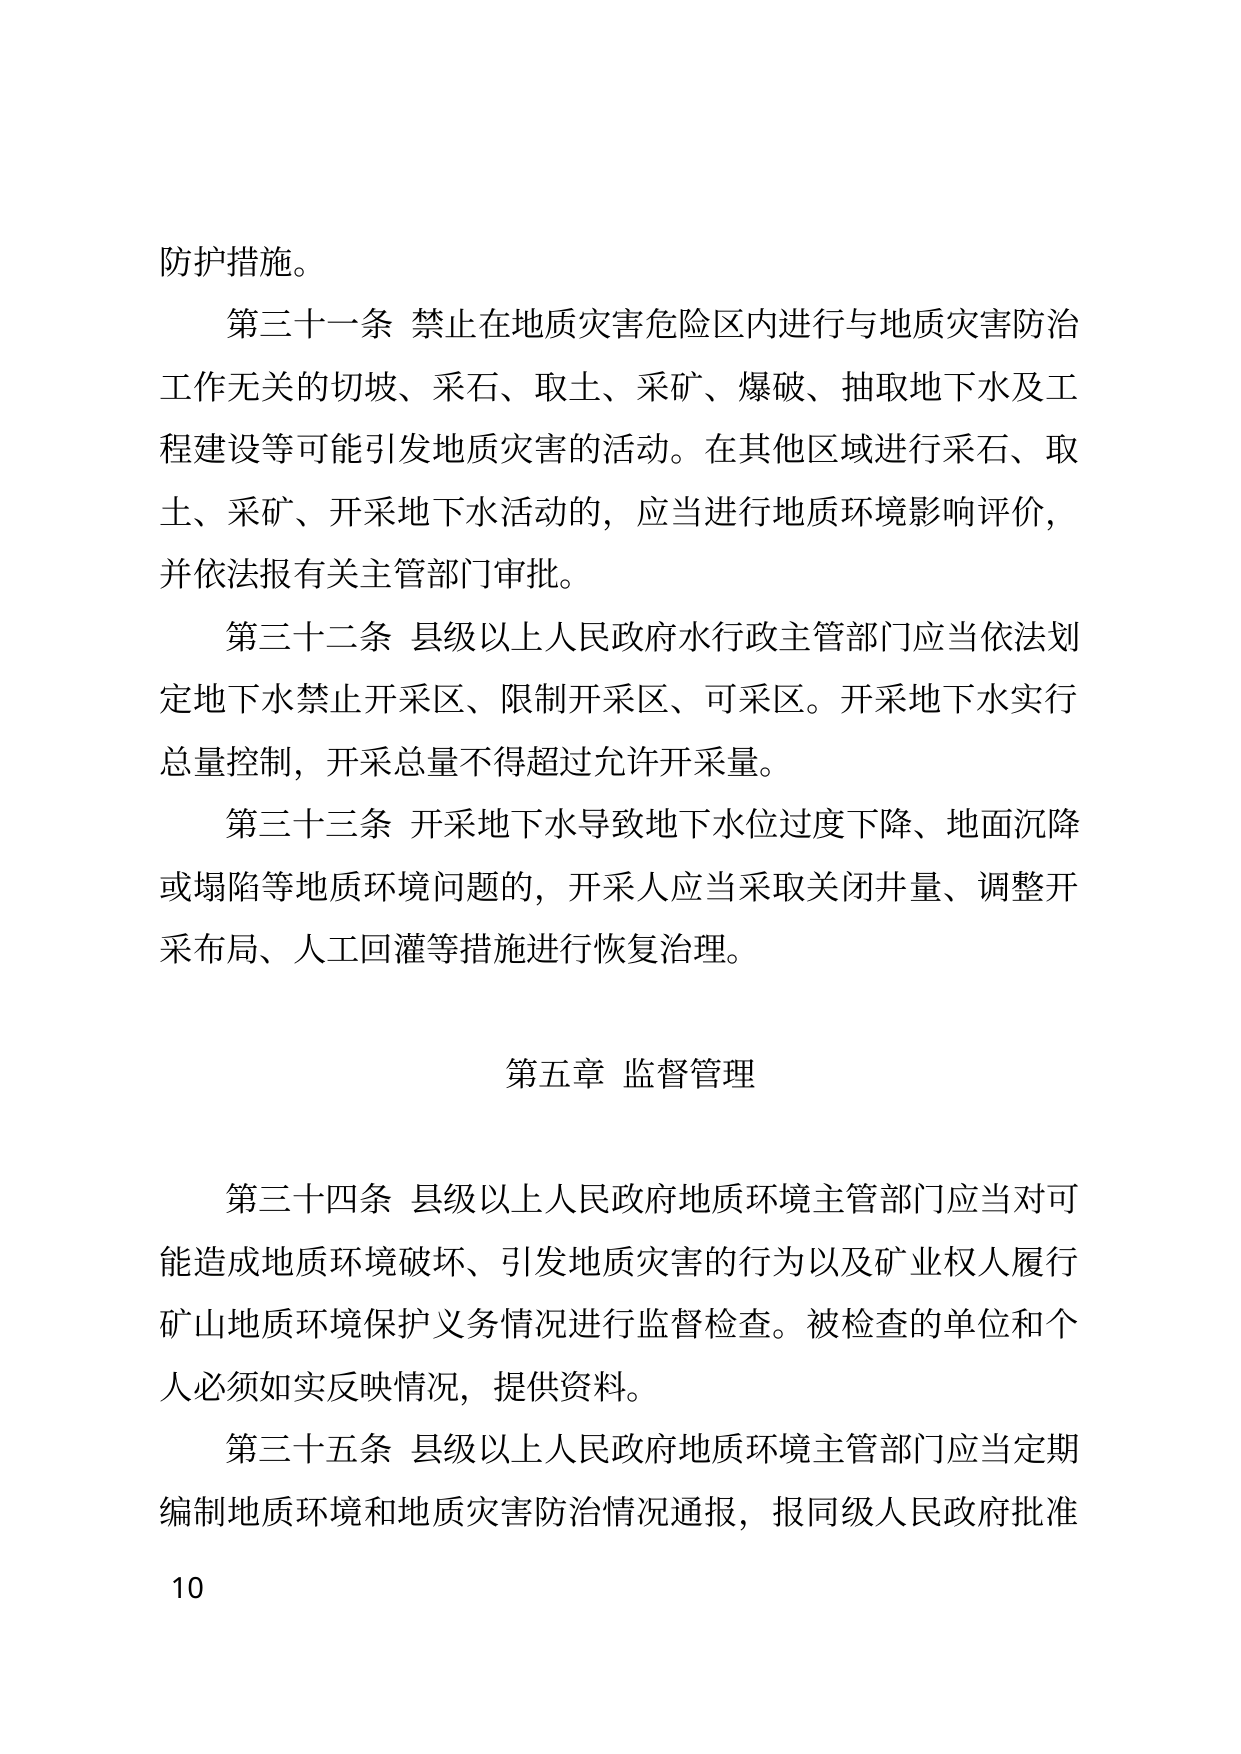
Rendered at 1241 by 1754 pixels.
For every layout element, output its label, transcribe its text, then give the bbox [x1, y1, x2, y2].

text 第三十三条 开采地下水导致地下水位过度下降、地面沉降或塌陷等地质环境问题的，开采人应当采取关闭井量、调整开采布局、人工回灌等措施进行恢复治理。 [159, 787, 1081, 974]
text 第五章 监督管理 [159, 1037, 1081, 1099]
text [159, 1412, 1081, 1537]
text 第三十二条 县级以上人民政府水行政主管部门应当依法划定地下水禁止开采区、限制开采区、可采区。开采地下水实行总量控制，开采总量不得超过允许开采量。 [159, 599, 1081, 787]
text 第三十一条 禁止在地质灾害危险区内进行与地质灾害防治工作无关的切坡、采石、取土、采矿、爆破、抽取地下水及工程建设等可能引发地质灾害的活动。在其他区域进行采石、取土、采矿、开采地下水活动的，应当进行地质环境影响评价，并依法报有关主管部门审批。 [159, 287, 1081, 599]
text 第三十四条 县级以上人民政府地质环境主管部门应当对可能造成地质环境破坏、引发地质灾害的行为以及矿业权人履行矿山地质环境保护义务情况进行监督检查。被检查的单位和个人必须如实反映情况，提供资料。 [159, 1162, 1081, 1412]
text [159, 224, 1081, 287]
